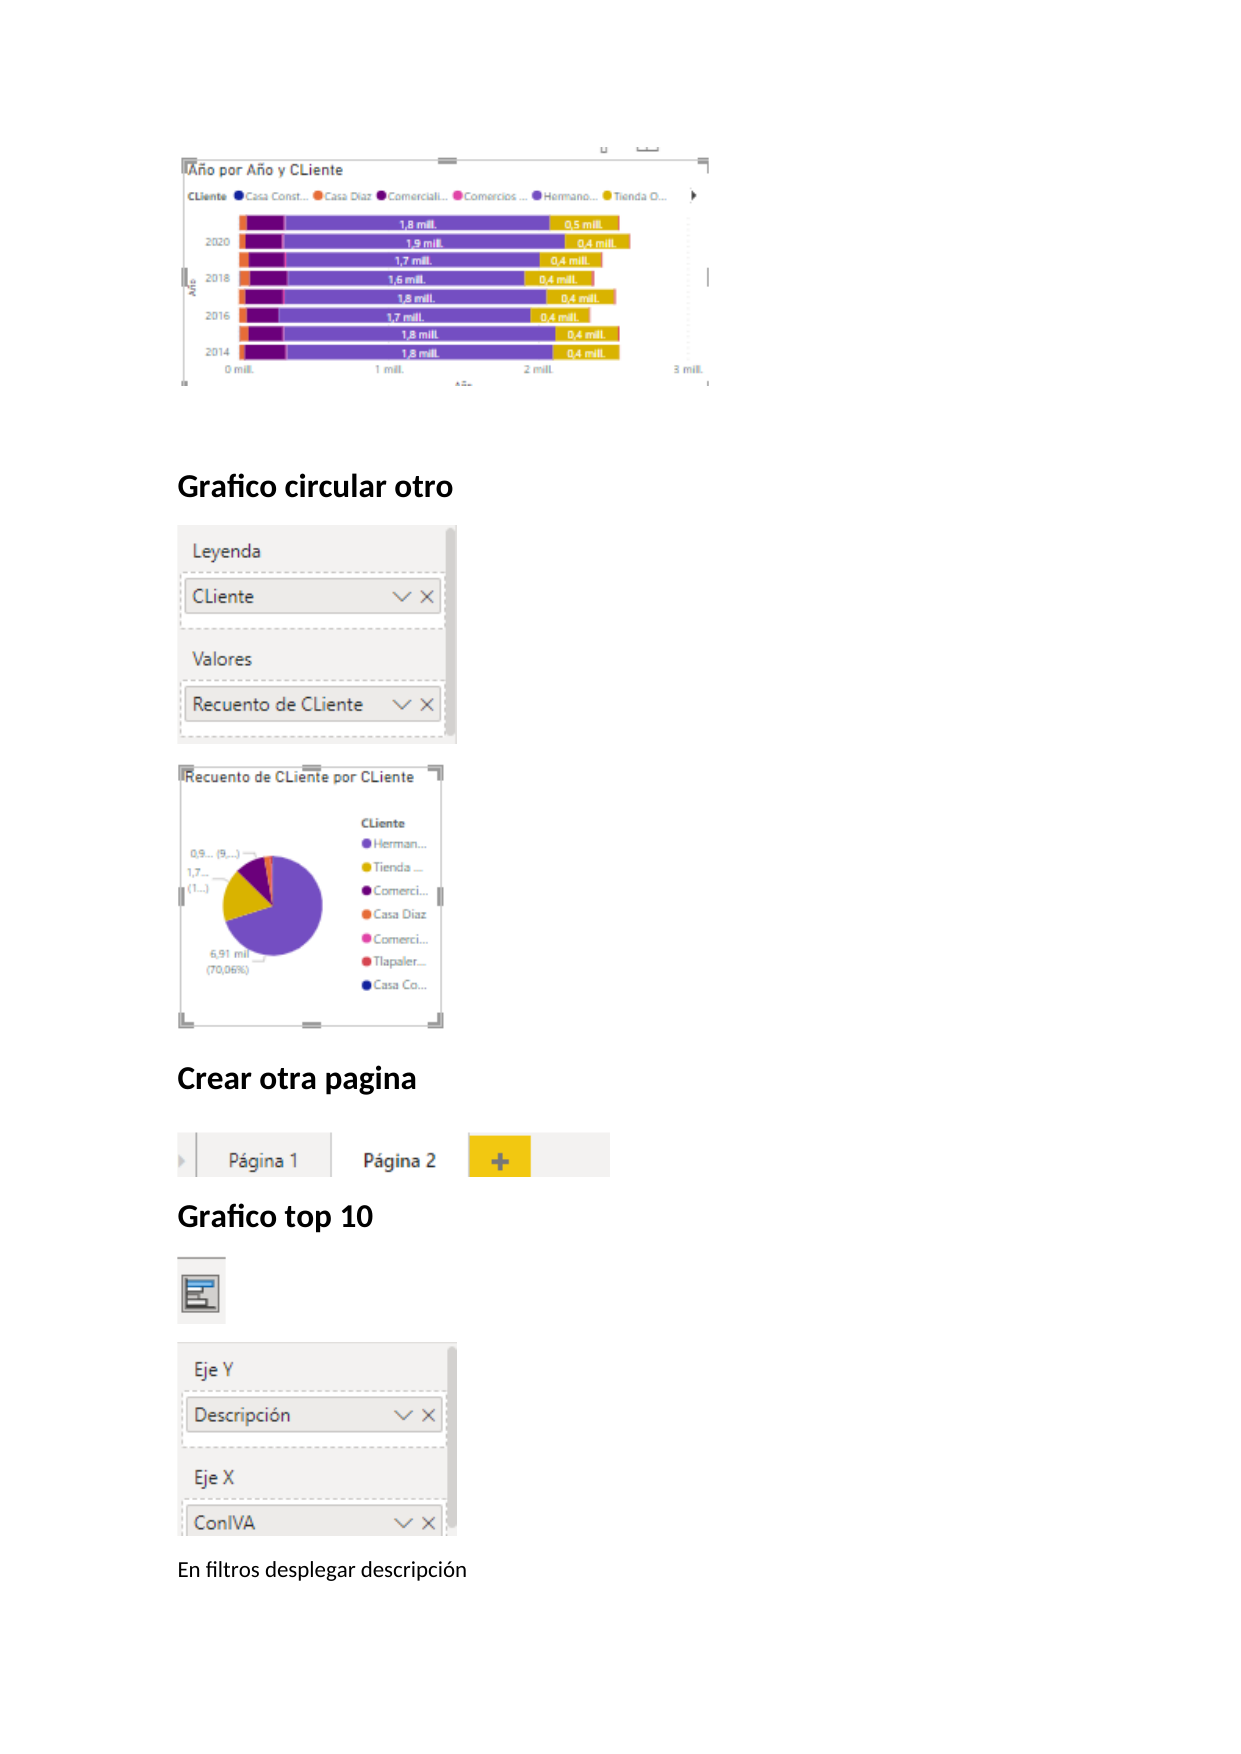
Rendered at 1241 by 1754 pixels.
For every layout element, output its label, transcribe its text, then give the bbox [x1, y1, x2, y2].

text Grafico circular otro [177, 464, 1063, 505]
picture [177, 1256, 226, 1324]
picture [177, 147, 709, 386]
picture [177, 762, 449, 1038]
text Grafico top 10 [177, 1196, 1063, 1236]
picture [177, 1117, 610, 1177]
picture [177, 1342, 457, 1536]
text En filtros desplegar descripción [177, 1555, 1063, 1583]
picture [177, 525, 457, 744]
text Crear otra pagina [177, 1057, 1063, 1097]
